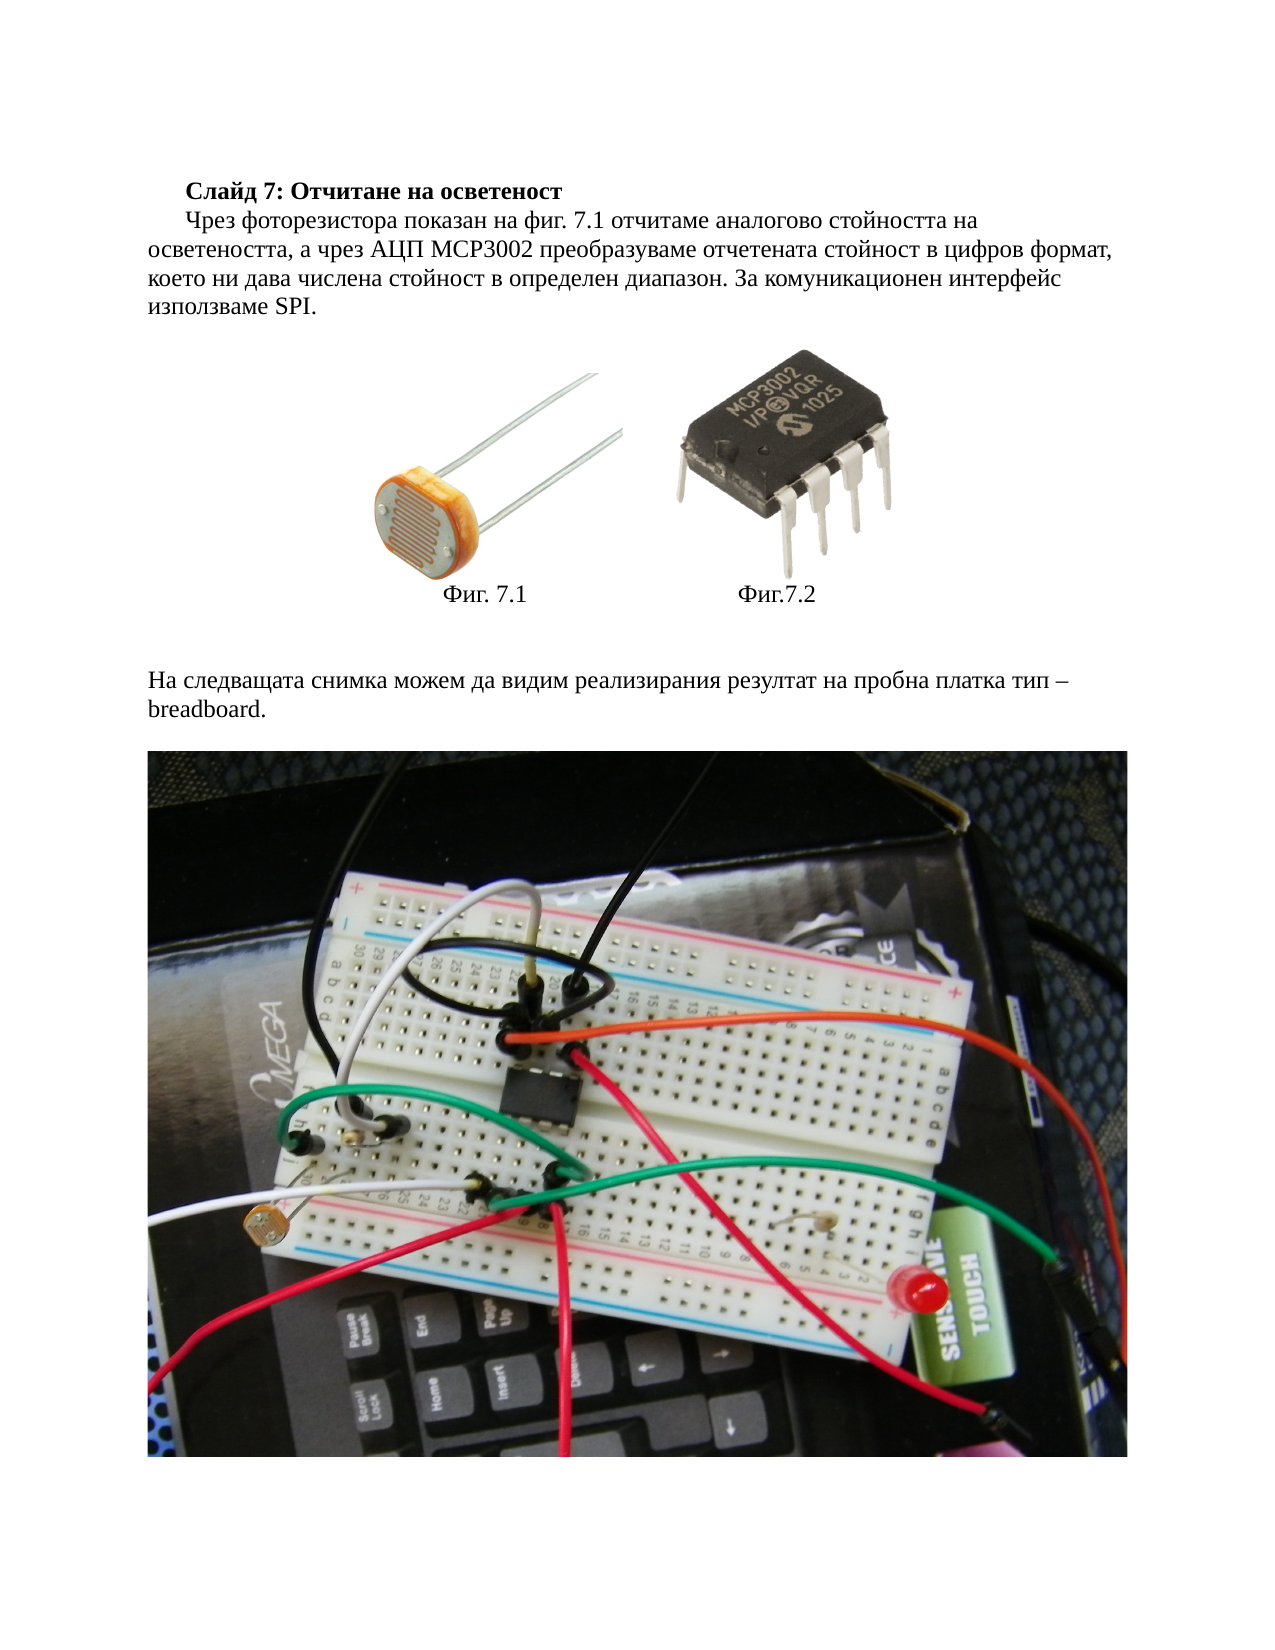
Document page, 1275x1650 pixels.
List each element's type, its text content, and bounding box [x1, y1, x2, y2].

title Слайд 7: Отчитане на осветеност [148, 176, 1127, 205]
picture [669, 348, 901, 580]
title осветеността, а чрез АЦП MCP3002 преобразуваме отчетената стойност в цифров формат, [148, 234, 1127, 263]
title На следващата снимка можем да видим реализирания резултат на пробна платка тип – breadboard. [148, 666, 1127, 723]
picture [147, 751, 1128, 1457]
title което ни дава числена стойност в определен диапазон. За комуникационен интерфейс използваме SPI. [148, 263, 1127, 320]
title Чрез фоторезистора показан на фиг. 7.1 отчитаме аналогово стойността на [185, 205, 1127, 234]
picture [374, 373, 623, 580]
title Фиг. 7.1 Фиг.7.2 [223, 579, 1127, 608]
